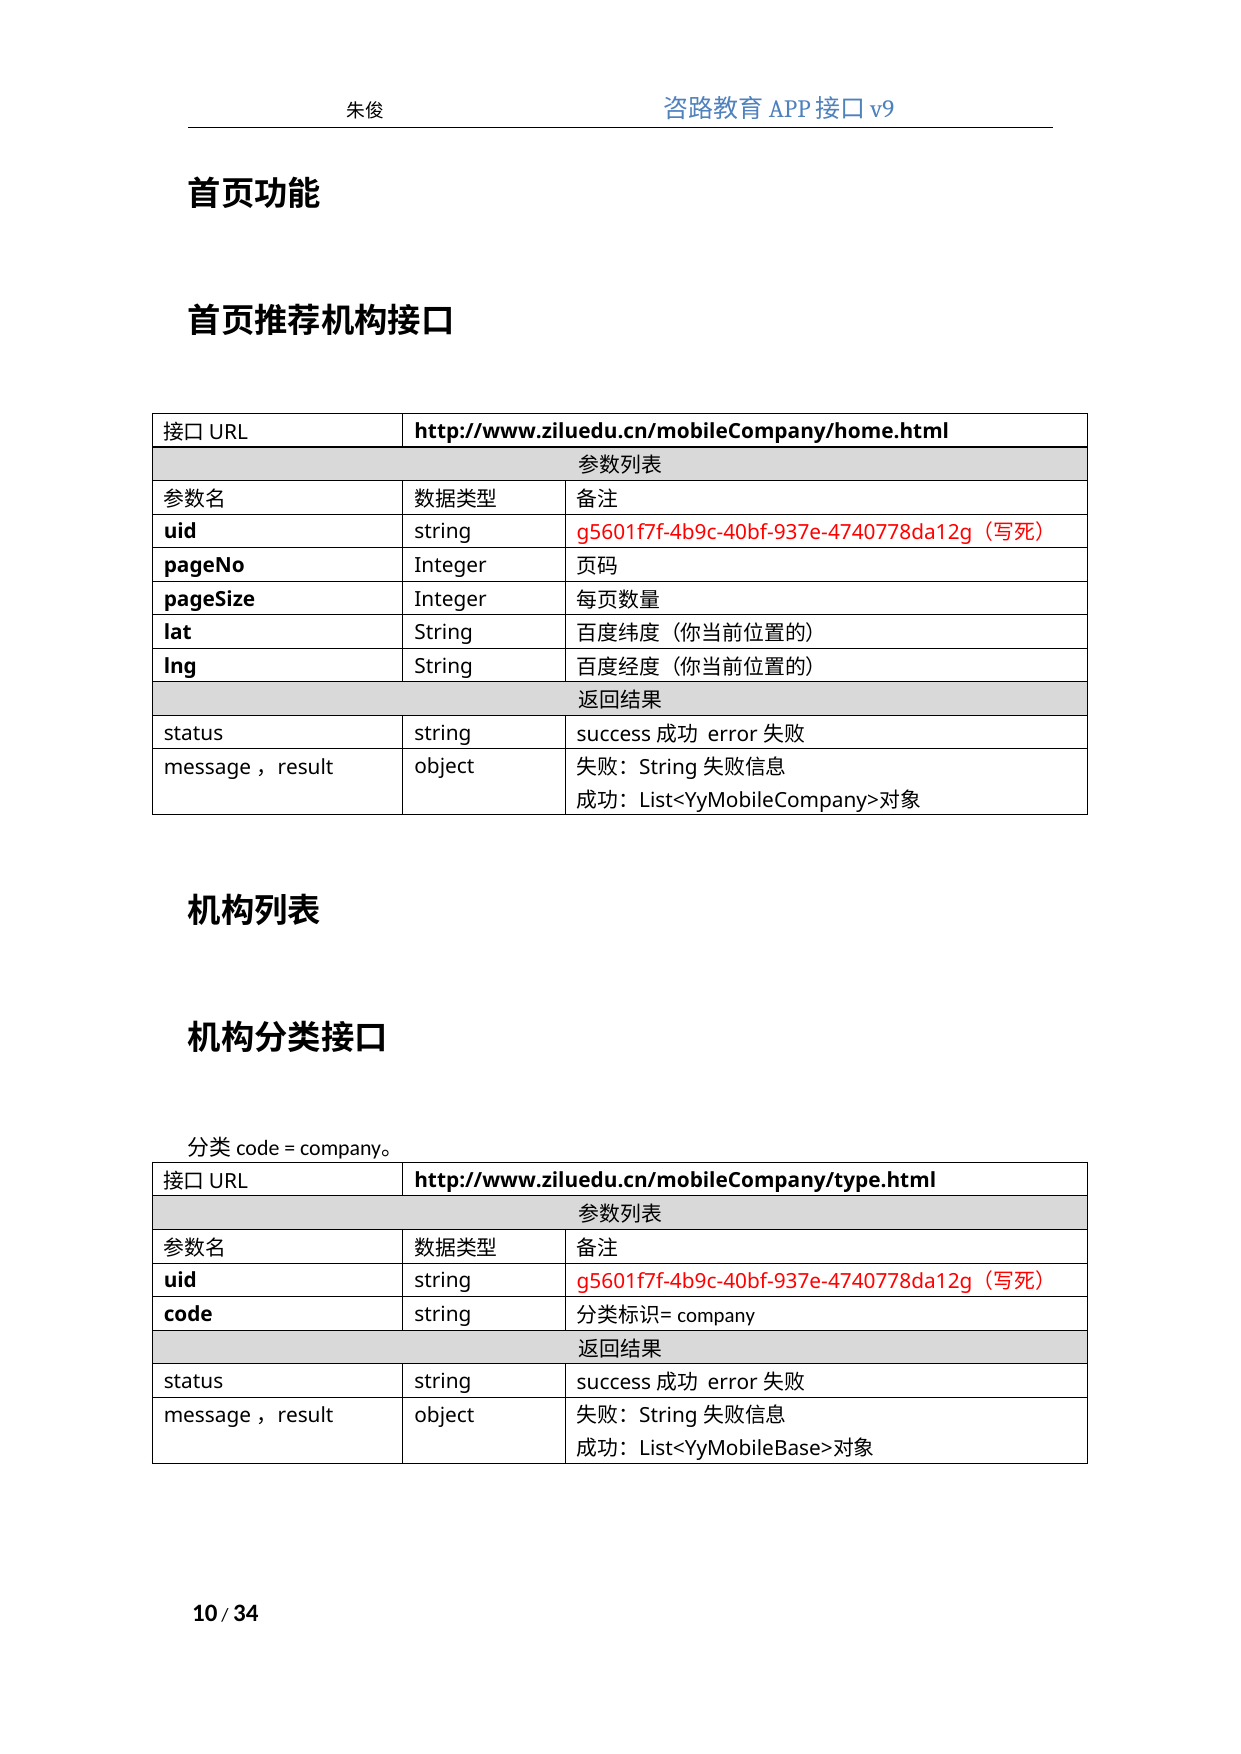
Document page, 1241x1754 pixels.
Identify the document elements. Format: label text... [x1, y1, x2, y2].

subtitle 首页功能 [187, 158, 1053, 223]
table_cell message ，result [153, 749, 402, 814]
table_cell g5601f7f-4b9c-40bf-937e-4740778da12g（写死） [566, 1264, 1087, 1296]
table_cell 参数列表 [153, 448, 1087, 480]
table_cell 百度纬度（你当前位置的） [566, 615, 1087, 648]
table_cell string [403, 1297, 565, 1329]
table_cell 备注 [566, 1230, 1087, 1262]
table_cell 备注 [566, 481, 1087, 513]
subtitle 机构分类接口 [187, 1002, 1053, 1067]
table_cell lat [153, 615, 402, 648]
table_cell 参数名 [153, 481, 402, 513]
subtitle 机构列表 [187, 875, 1053, 940]
table_cell 失败：String 失败信息 成功：List<YyMobileCompany>对象 [566, 749, 1087, 814]
table_cell uid [153, 1264, 402, 1296]
table_cell 返回结果 [153, 1331, 1087, 1363]
table_header 接口URL [153, 1163, 402, 1195]
table_header http://www.ziluedu.cn/mobileCompany/type.html [403, 1163, 1087, 1195]
table_cell message ，result [153, 1398, 402, 1463]
table_cell 每页数量 [566, 582, 1087, 614]
table_cell Integer [403, 548, 565, 581]
table_cell 数据类型 [403, 481, 565, 513]
table_cell 百度经度（你当前位置的） [566, 649, 1087, 681]
table_header http://www.ziluedu.cn/mobileCompany/home.html [403, 414, 1087, 446]
table_cell pageSize [153, 582, 402, 614]
table_cell success 成功 error 失败 [566, 1364, 1087, 1397]
table_cell status [153, 1364, 402, 1397]
table_cell g5601f7f-4b9c-40bf-937e-4740778da12g（写死） [566, 515, 1087, 547]
table_cell code [153, 1297, 402, 1329]
table_cell 参数名 [153, 1230, 402, 1262]
table_cell String [403, 615, 565, 648]
table_cell object [403, 1398, 565, 1463]
text 分类 code = company。 [187, 1129, 1053, 1162]
table_cell string [403, 1364, 565, 1397]
table_cell 失败：String 失败信息 成功：List<YyMobileBase>对象 [566, 1398, 1087, 1463]
table_cell uid [153, 515, 402, 547]
table_cell status [153, 716, 402, 748]
table_cell 数据类型 [403, 1230, 565, 1262]
table_cell 页码 [566, 548, 1087, 581]
table_cell lng [153, 649, 402, 681]
table_cell string [403, 515, 565, 547]
table_cell 分类标识= company [566, 1297, 1087, 1329]
table_cell success 成功 error 失败 [566, 716, 1087, 748]
table_cell string [403, 716, 565, 748]
table_cell object [403, 749, 565, 814]
table_cell 返回结果 [153, 682, 1087, 715]
table_cell string [403, 1264, 565, 1296]
table_header 接口URL [153, 414, 402, 446]
subtitle 首页推荐机构接口 [187, 286, 1053, 351]
table_cell 参数列表 [153, 1196, 1087, 1229]
table_cell Integer [403, 582, 565, 614]
table_cell pageNo [153, 548, 402, 581]
table_cell String [403, 649, 565, 681]
